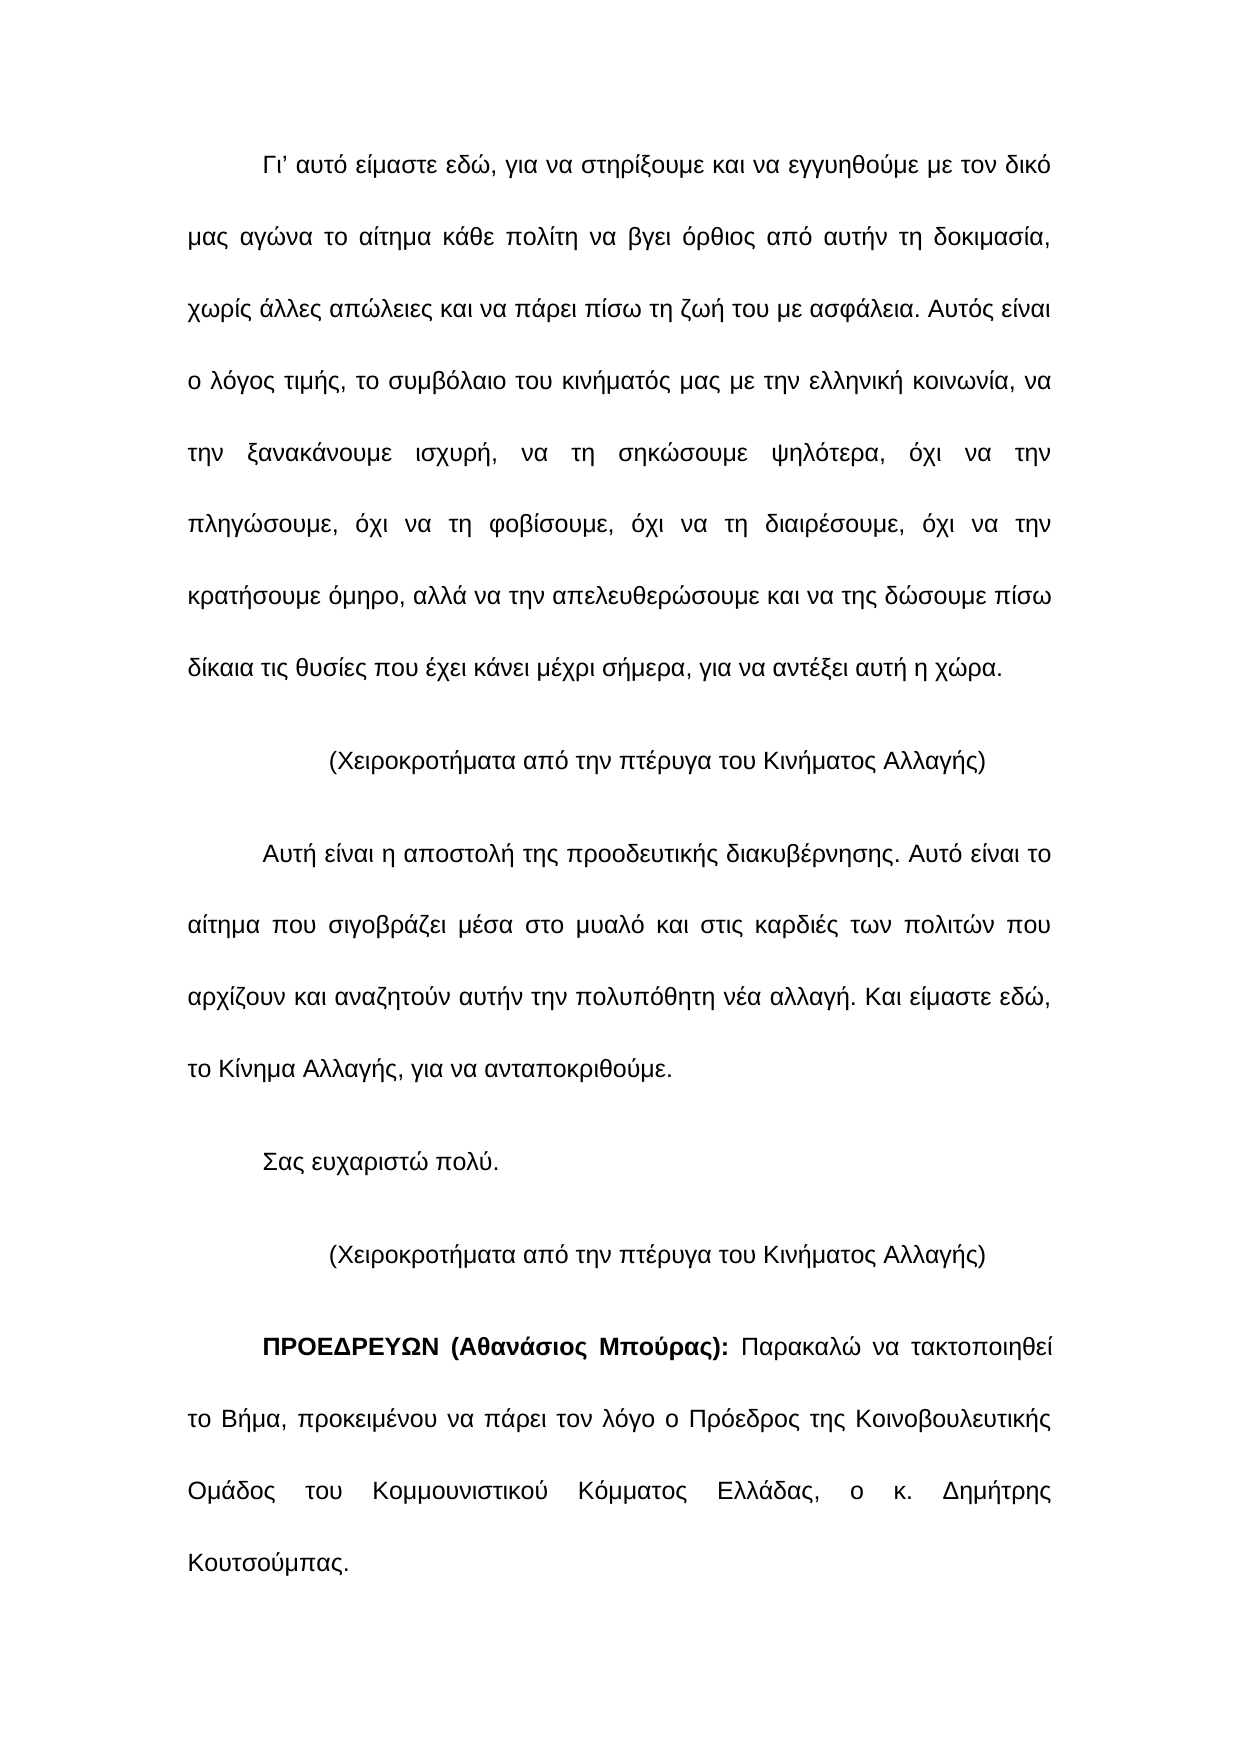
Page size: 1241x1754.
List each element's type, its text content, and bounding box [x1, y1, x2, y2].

text Γι’ αυτό είμαστε εδώ, για να στηρίξουμε και να εγγυηθούμε με τον δικό μας αγώνα το αίτημα κάθε πολίτη να βγει όρθιος από αυτήν τη δοκιμασία, χωρίς άλλες απώλειες και να πάρει πίσω τη ζωή του με ασφάλεια. Αυτός είναι ο λόγος τιμής, το συμβόλαιο του κινήματός μας με την ελληνική κοινωνία, να την ξανακάνουμε ισχυρή, να τη σηκώσουμε ψηλότερα, όχι να την πληγώσουμε, όχι να τη φοβίσουμε, όχι να τη διαιρέσουμε, όχι να την κρατήσουμε όμηρο, αλλά να την απελευθερώσουμε και να της δώσουμε πίσω δίκαια τις θυσίες που έχει κάνει μέχρι σήμερα, για να αντέξει αυτή η χώρα. [187, 150, 1053, 682]
text (Χειροκροτήματα από την πτέρυγα του Κινήματος Αλλαγής) [187, 746, 1053, 774]
text Σας ευχαριστώ πολύ. [187, 1147, 1053, 1176]
text Αυτή είναι η αποστολή της προοδευτικής διακυβέρνησης. Αυτό είναι το αίτημα που σιγοβράζει μέσα στο μυαλό και στις καρδιές των πολιτών που αρχίζουν και αναζητούν αυτήν την πολυπόθητη νέα αλλαγή. Και είμαστε εδώ, το Κίνημα Αλλαγής, για να ανταποκριθούμε. [187, 838, 1053, 1083]
text ΠΡΟΕΔΡΕΥΩΝ (Αθανάσιος Μπούρας): Παρακαλώ να τακτοποιηθεί το Βήμα, προκειμένου να πάρει τον λόγο ο Πρόεδρος της Κοινοβουλευτικής Ομάδος του Κομμουνιστικού Κόμματος Ελλάδας, ο κ. Δημήτρης Κουτσούμπας. [187, 1332, 1053, 1577]
text (Χειροκροτήματα από την πτέρυγα του Κινήματος Αλλαγής) [187, 1239, 1053, 1268]
